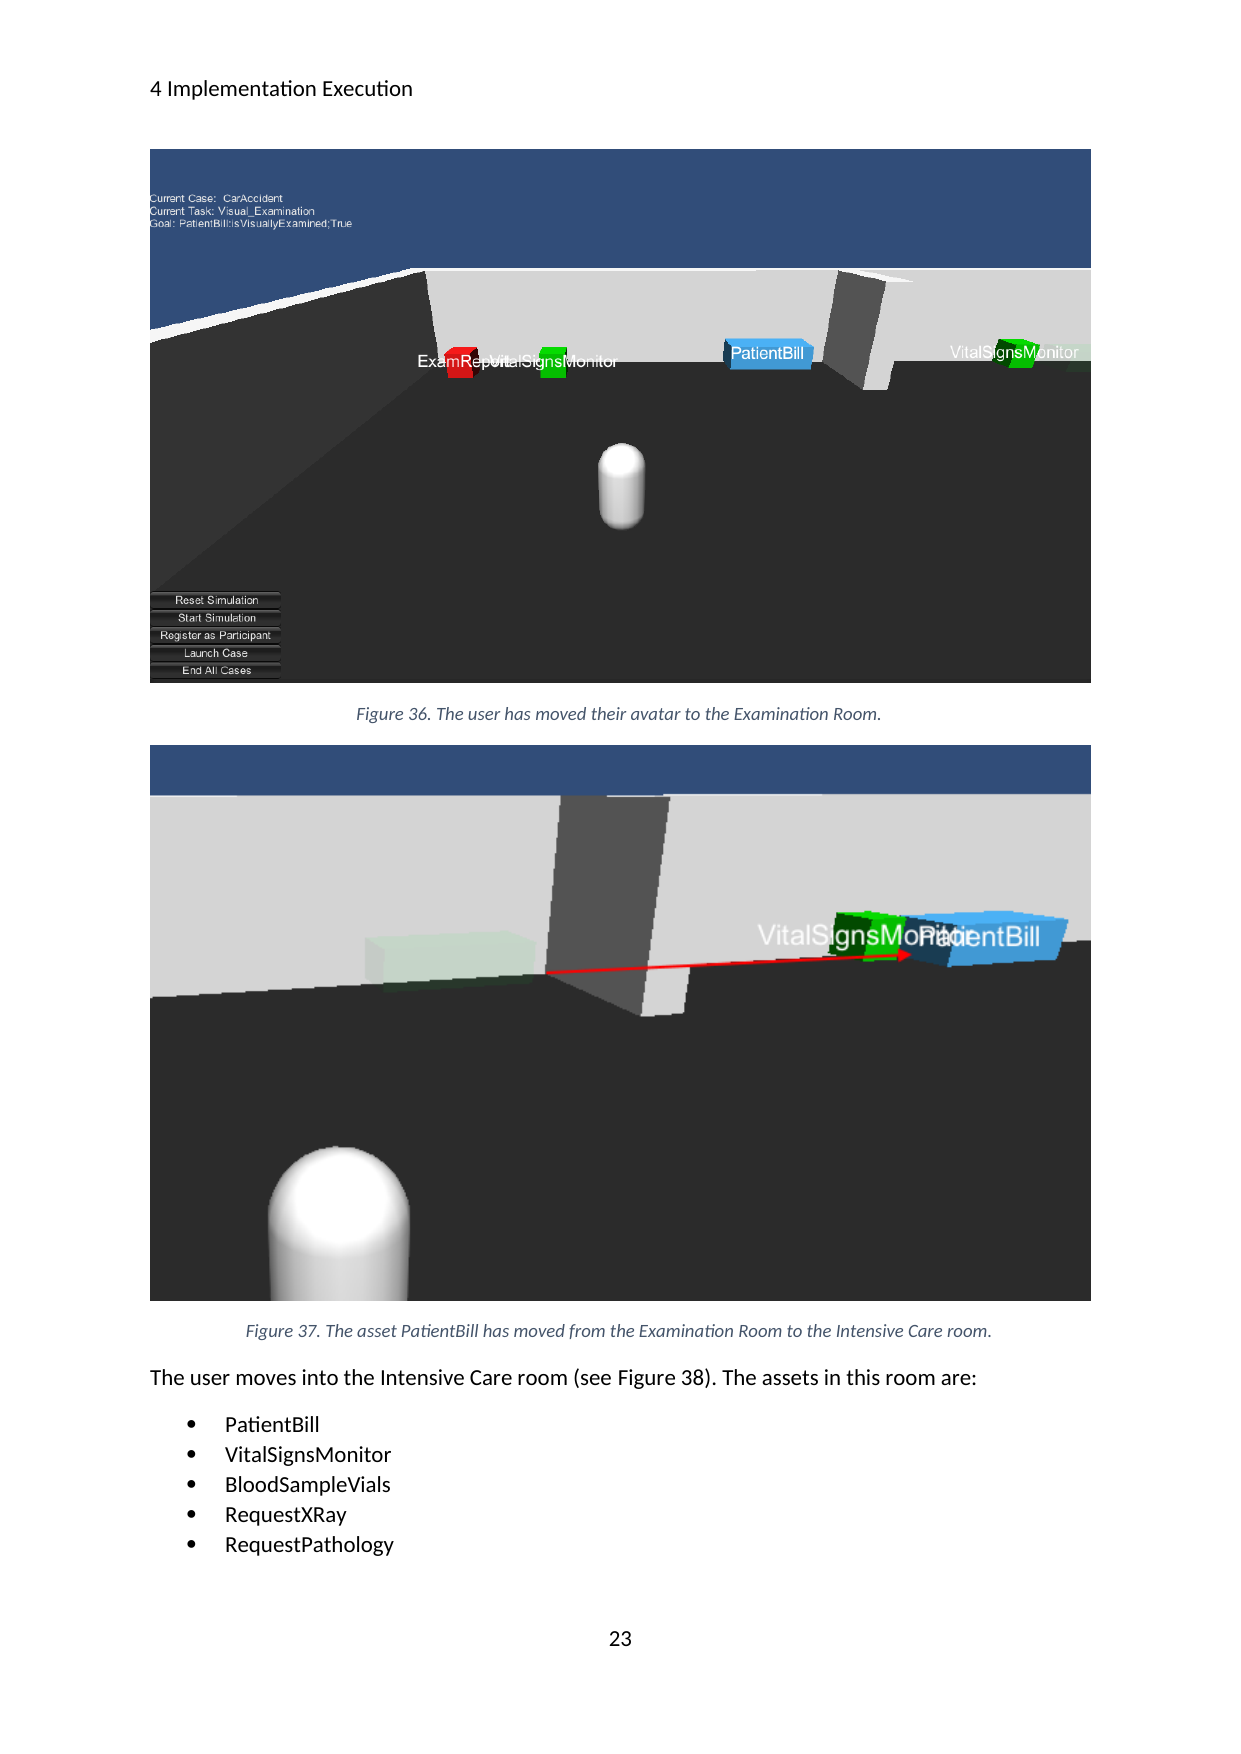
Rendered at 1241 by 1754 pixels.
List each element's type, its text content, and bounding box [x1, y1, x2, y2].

list VitalSignsMonitor [187, 1440, 1090, 1468]
list RequestXRay [187, 1500, 1090, 1528]
list BloodSampleVials [187, 1470, 1090, 1498]
picture [150, 149, 1091, 683]
list PatientBill [187, 1410, 1090, 1438]
text The user moves into the Intensive Care room (see Figure 38). The assets in this room are: [150, 1363, 1090, 1391]
picture [150, 745, 1091, 1301]
list RequestPathology [187, 1531, 1090, 1559]
